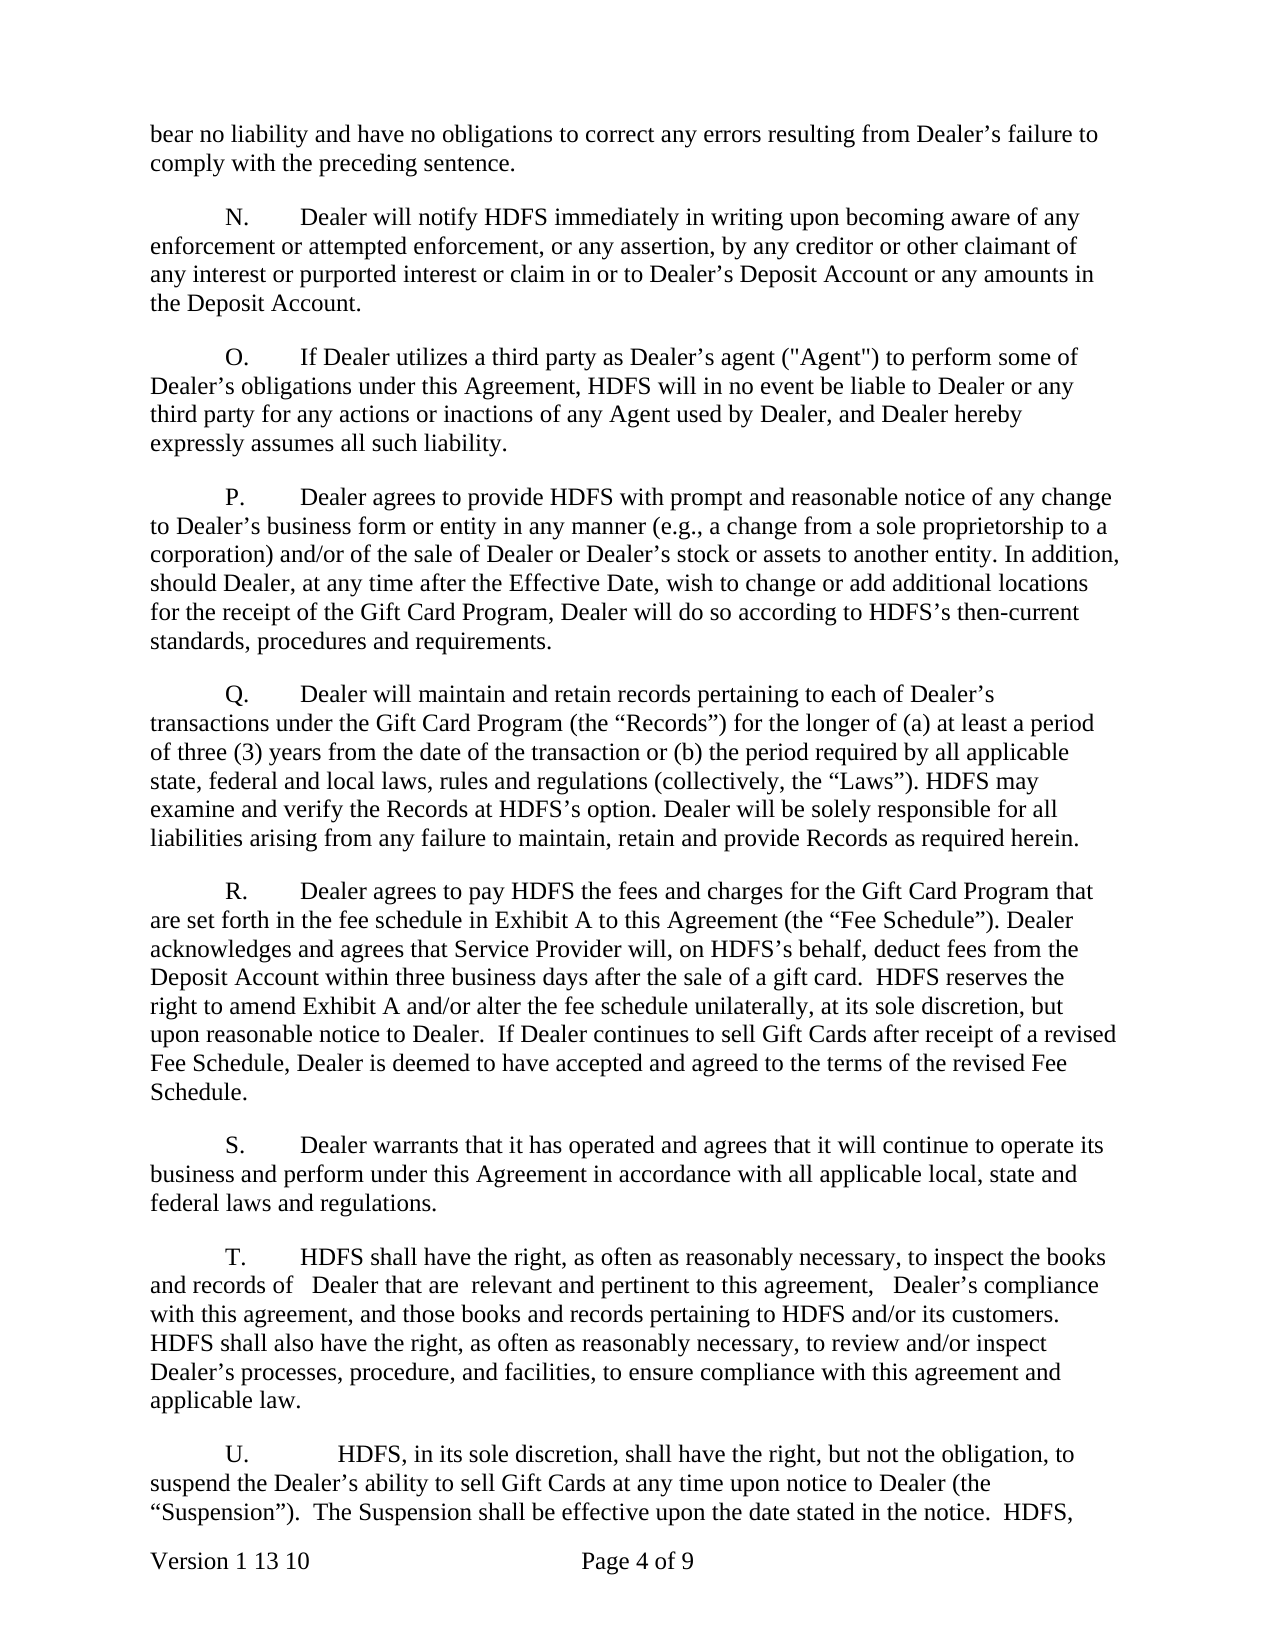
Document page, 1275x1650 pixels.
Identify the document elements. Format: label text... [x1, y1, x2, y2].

list If Dealer utilizes a third party as Dealer’s agent ("Agent") to perform some of Dealer’s obligations under this Agreement, HDFS will in no event be liable to Dealer or any third party for any actions or inactions of any Agent used by Dealer, and Dealer hereby expressly assumes all such liability. [150, 342, 1123, 457]
list Dealer will notify HDFS immediately in writing upon becoming aware of any enforcement or attempted enforcement, or any assertion, by any creditor or other claimant of any interest or purported interest or claim in or to Dealer’s Deposit Account or any amounts in the Deposit Account. [150, 202, 1119, 317]
list Dealer will maintain and retain records pertaining to each of Dealer’s transactions under the Gift Card Program (the “Records”) for the longer of (a) at least a period of three (3) years from the date of the transaction or (b) the period required by all applicable state, federal and local laws, rules and regulations (collectively, the “Laws”). HDFS may examine and verify the Records at HDFS’s option. Dealer will be solely responsible for all liabilities arising from any failure to maintain, retain and provide Records as required herein. [150, 679, 1120, 852]
list Dealer agrees to pay HDFS the fees and charges for the Gift Card Program that are set forth in the fee schedule in Exhibit A to this Agreement (the “Fee Schedule”). Dealer acknowledges and agrees that Service Provider will, on HDFS’s behalf, deduct fees from the Deposit Account within three business days after the sale of a gift card. HDFS reserves the right to amend Exhibit A and/or alter the fee schedule unilaterally, at its sole discretion, but upon reasonable notice to Dealer. If Dealer continues to sell Gift Cards after receipt of a revised Fee Schedule, Dealer is deemed to have accepted and agreed to the terms of the revised Fee Schedule. [150, 877, 1118, 1105]
list Dealer warrants that it has operated and agrees that it will continue to operate its business and perform under this Agreement in accordance with all applicable local, state and federal laws and regulations. [150, 1130, 1104, 1217]
text bear no liability and have no obligations to correct any errors resulting from Dealer’s failure to comply with the preceding sentence. [150, 119, 1123, 177]
list HDFS shall have the right, as often as reasonably necessary, to inspect the books and records of Dealer that are relevant and pertinent to this agreement, Dealer’s compliance with this agreement, and those books and records pertaining to HDFS and/or its customers. HDFS shall also have the right, as often as reasonably necessary, to review and/or inspect Dealer’s processes, procedure, and facilities, to ensure compliance with this agreement and applicable law. [150, 1242, 1109, 1414]
list Dealer agrees to provide HDFS with prompt and reasonable notice of any change to Dealer’s business form or entity in any manner (e.g., a change from a sole proprietorship to a corporation) and/or of the sale of Dealer or Dealer’s stock or assets to another entity. In addition, should Dealer, at any time after the Effective Date, wish to change or add additional locations for the receipt of the Gift Card Program, Dealer will do so according to HDFS’s then-current standards, procedures and requirements. [150, 482, 1123, 654]
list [150, 1439, 1099, 1525]
